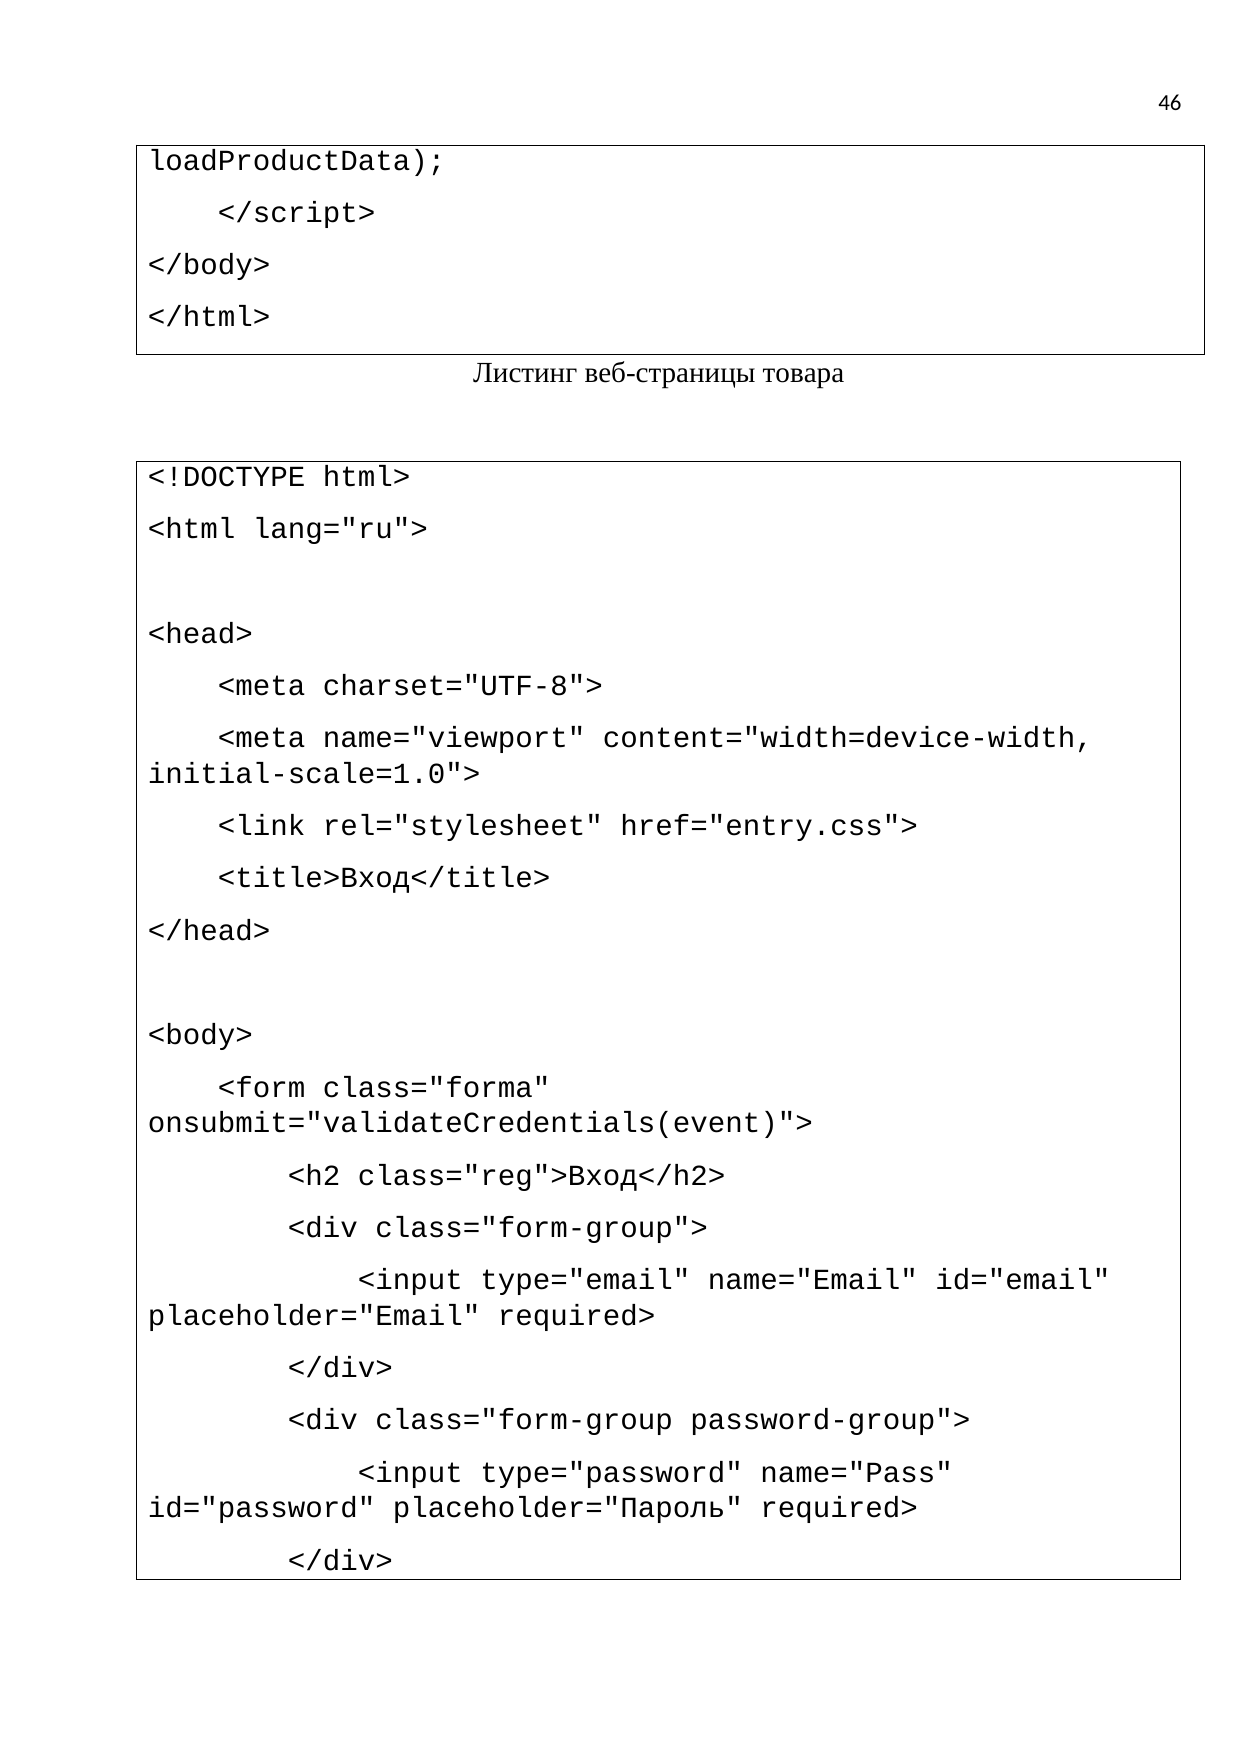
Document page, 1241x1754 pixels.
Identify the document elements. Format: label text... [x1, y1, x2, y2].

text Листинг веб-страницы товара [136, 355, 1181, 389]
